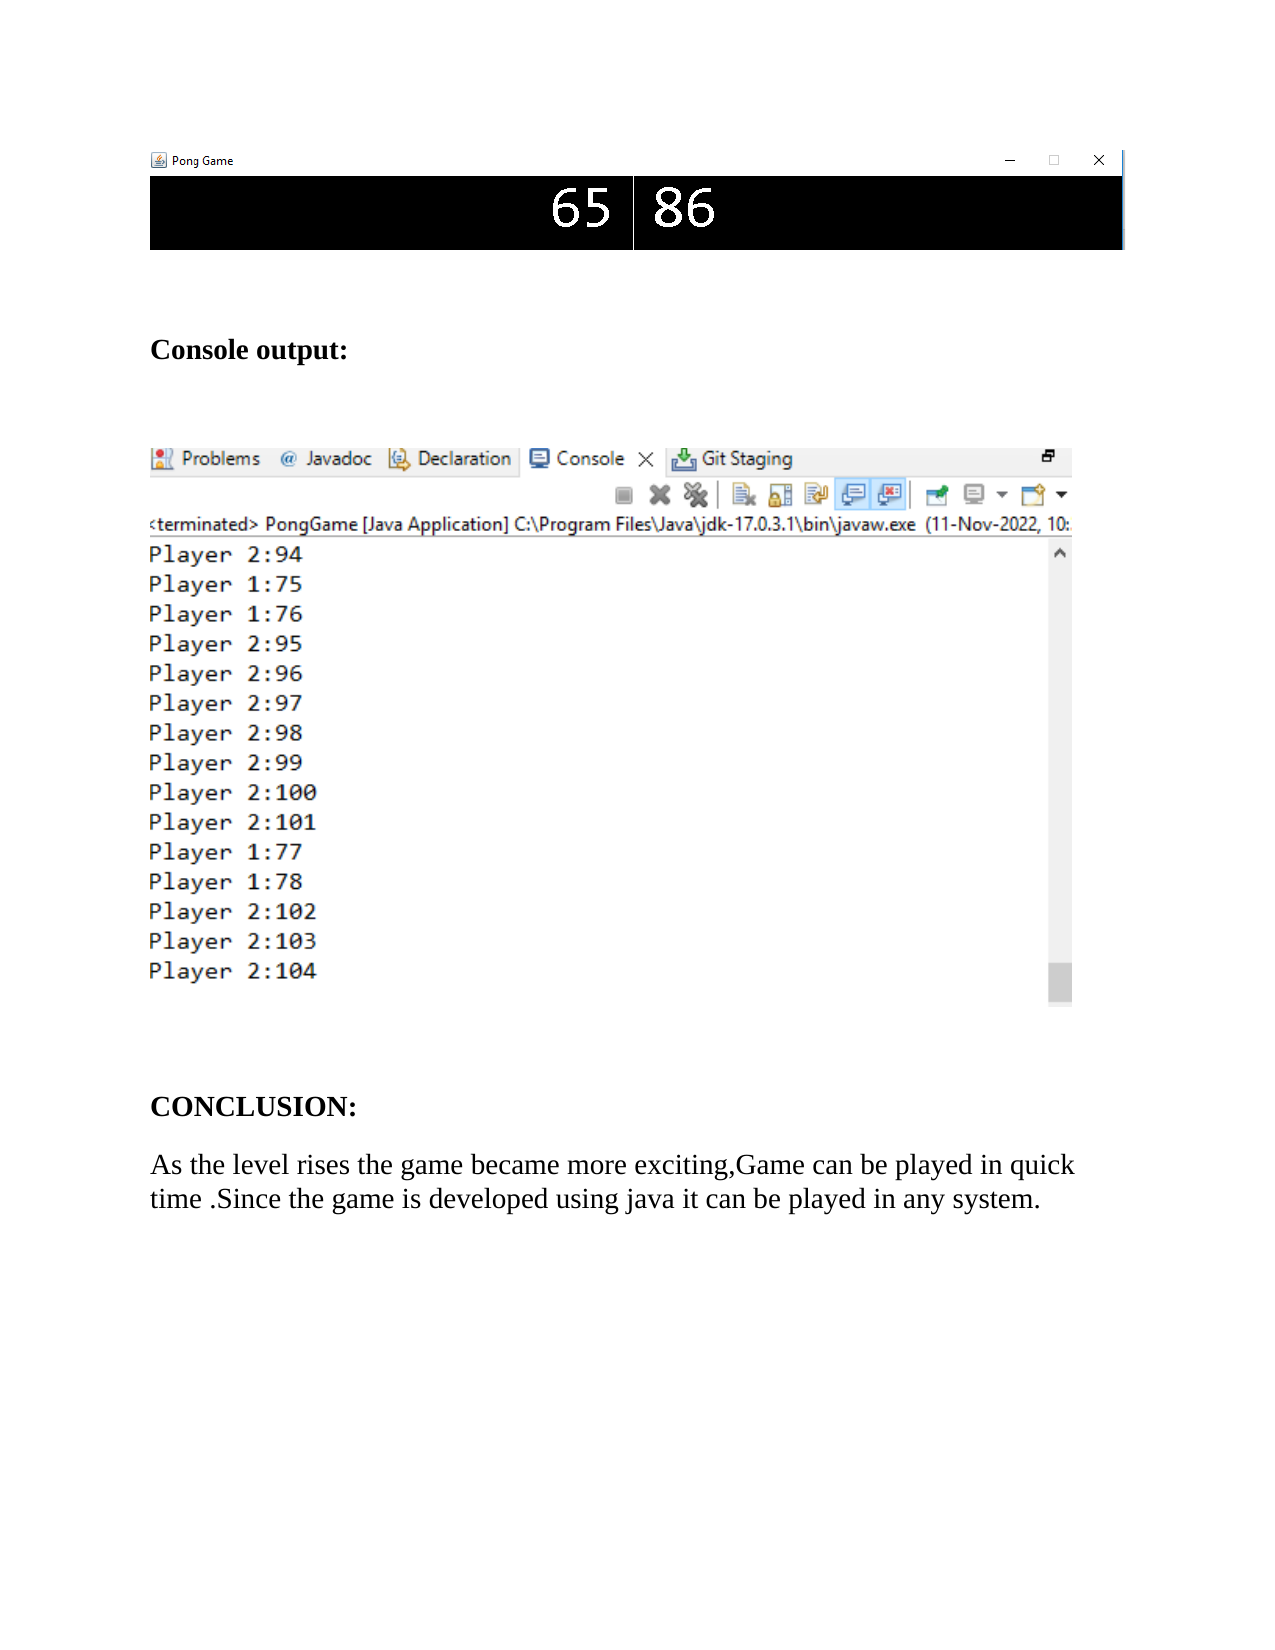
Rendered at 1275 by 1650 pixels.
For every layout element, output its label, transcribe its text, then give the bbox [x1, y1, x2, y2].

text CONCLUSION: [150, 1089, 1125, 1123]
text Console output: [150, 332, 1125, 366]
picture [150, 150, 1125, 250]
picture [150, 448, 1072, 1007]
text As the level rises the game became more exciting,Game can be played in quick time .Since the game is developed using java it can be played in any system. [150, 1147, 1125, 1214]
